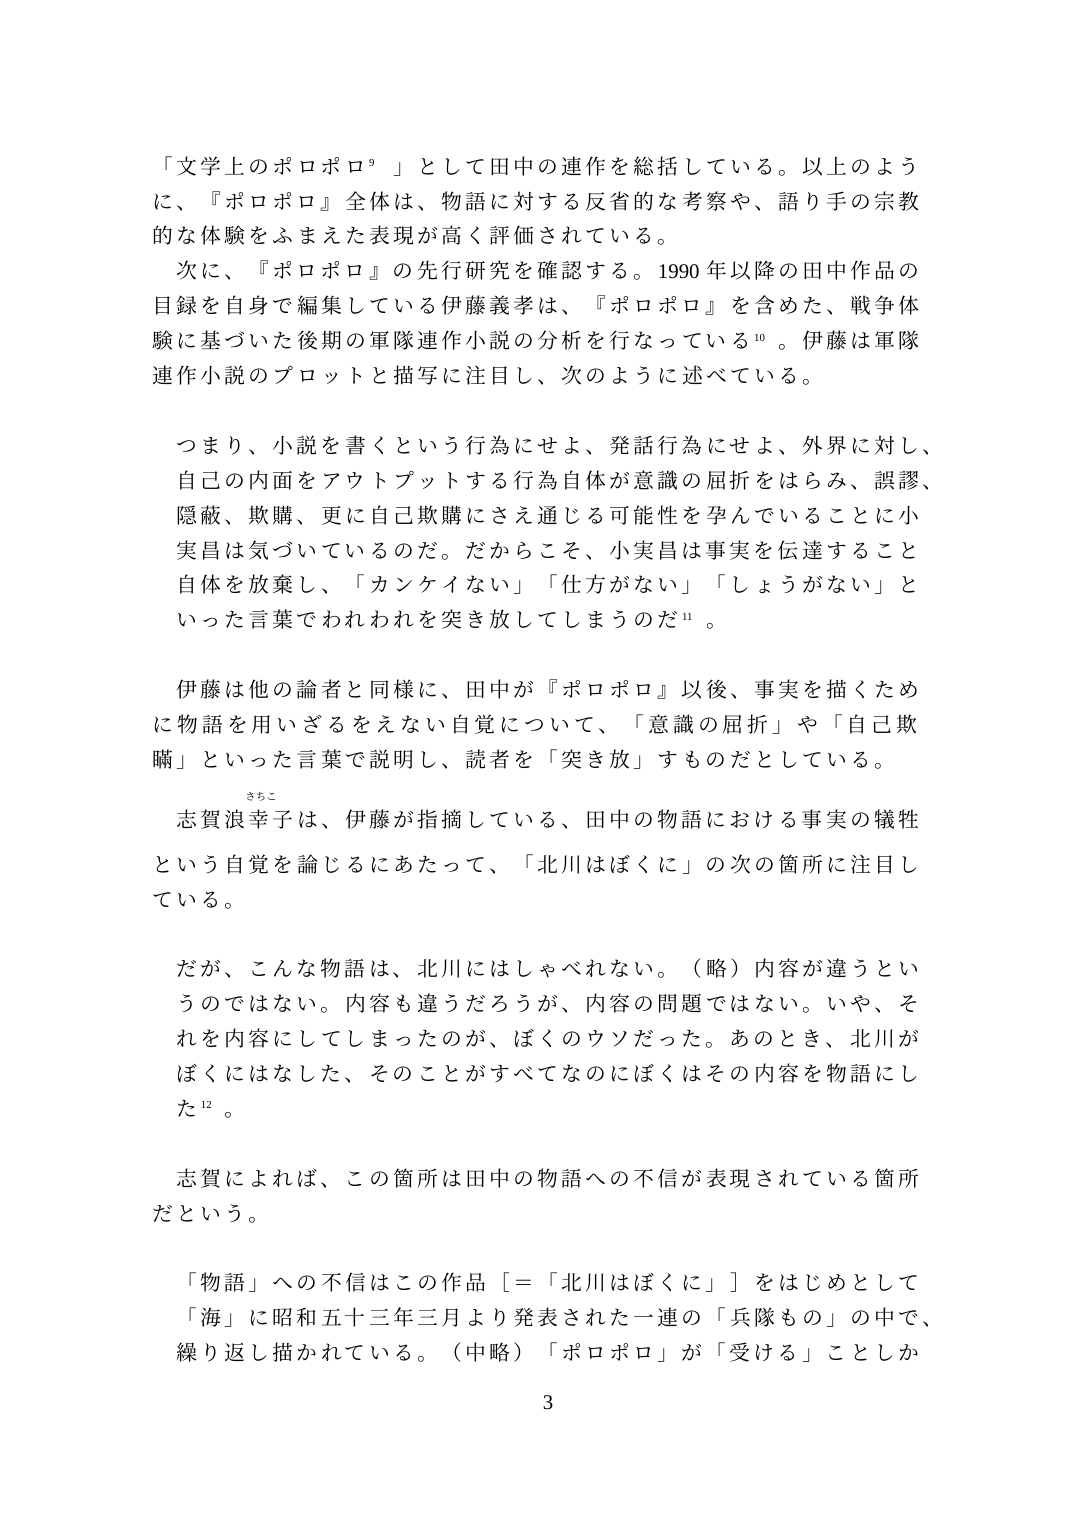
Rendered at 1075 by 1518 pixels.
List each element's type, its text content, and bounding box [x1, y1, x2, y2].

text 伊藤は他の論者と同様に、田中が『ポロポロ』以後、事実を描くために物語を用いざるをえない自覚について、「意識の屈折」や「自己欺瞞」といった言葉で説明し、読者を「突き放」すものだとしている。 [152, 671, 922, 776]
text 志賀によれば、この箇所は田中の物語への不信が表現されている箇所だという。 [152, 1160, 922, 1229]
text 次に、『ポロポロ』の先行研究を確認する。1990年以降の田中作品の目録を自身で編集している伊藤義孝は、『ポロポロ』を含めた、戦争体験に基づいた後期の軍隊連作小説の分析を行なっている。伊藤は軍隊連作小説のプロットと描写に注目し、次のように述べている。 [152, 252, 922, 392]
text 志賀は、伊藤が指摘している、田中の物語における事実の犠牲という自覚を論じるにあたって、「北川はぼくに」の次の箇所に注目している。 [152, 776, 922, 915]
text だが、こんな物語は、北川にはしゃべれない。（略）内容が違うというのではない。内容も違うだろうが、内容の問題ではない。いや、それを内容にしてしまったのが、ぼくのウソだった。あのとき、北川がぼくにはなした、そのことがすべてなのにぼくはその内容を物語にした。 [172, 950, 922, 1125]
text つまり、小説を書くという行為にせよ、発話行為にせよ、外界に対し、自己の内面をアウトプットする行為自体が意識の屈折をはらみ、誤謬、隠蔽、欺購、更に自己欺購にさえ通じる可能性を孕んでいることに小実昌は気づいているのだ。だからこそ、小実昌は事実を伝達すること自体を放棄し、「カンケイない」「仕方がない」「しょうがない」といった言葉でわれわれを突き放してしまうのだ。 [172, 427, 922, 636]
